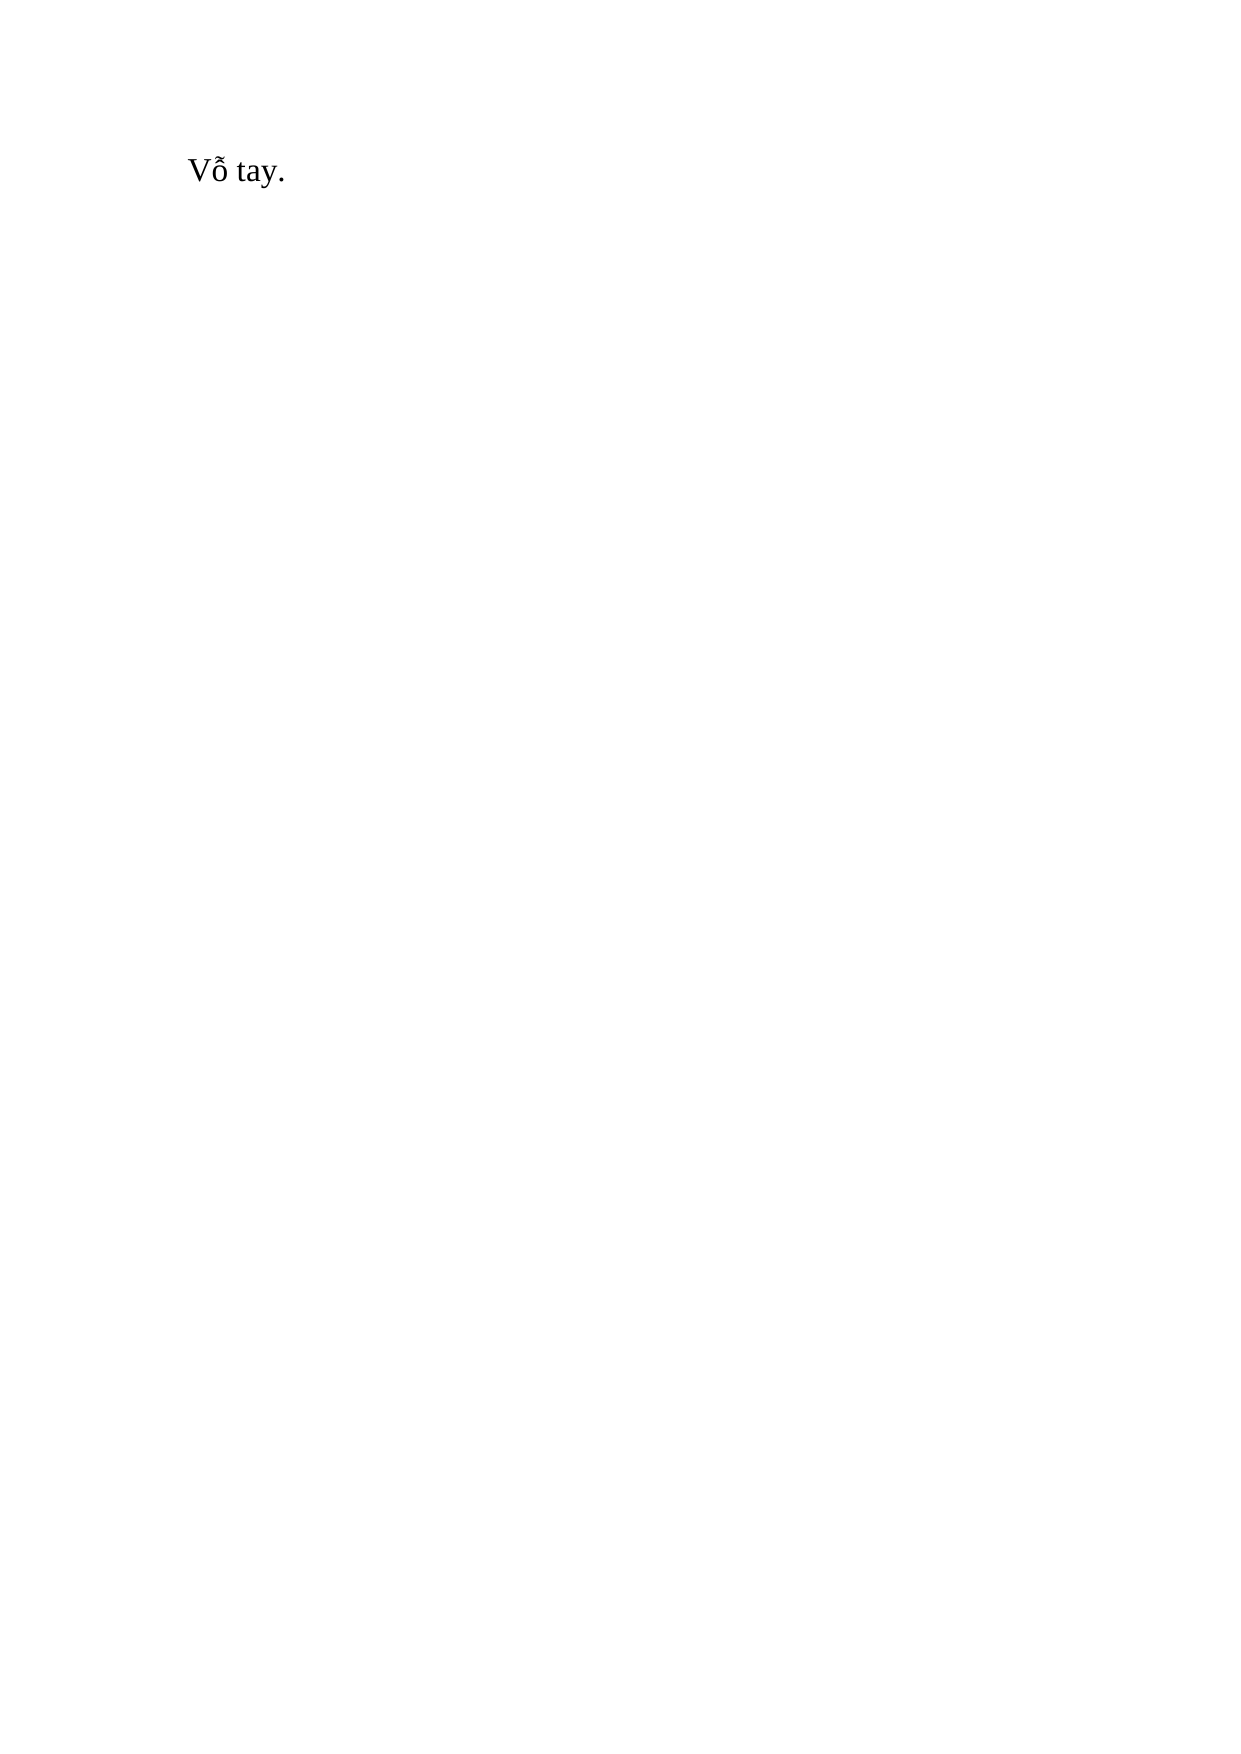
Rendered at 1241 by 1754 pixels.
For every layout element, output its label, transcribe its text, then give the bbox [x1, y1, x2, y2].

text Vỗ tay. [187, 150, 1053, 188]
